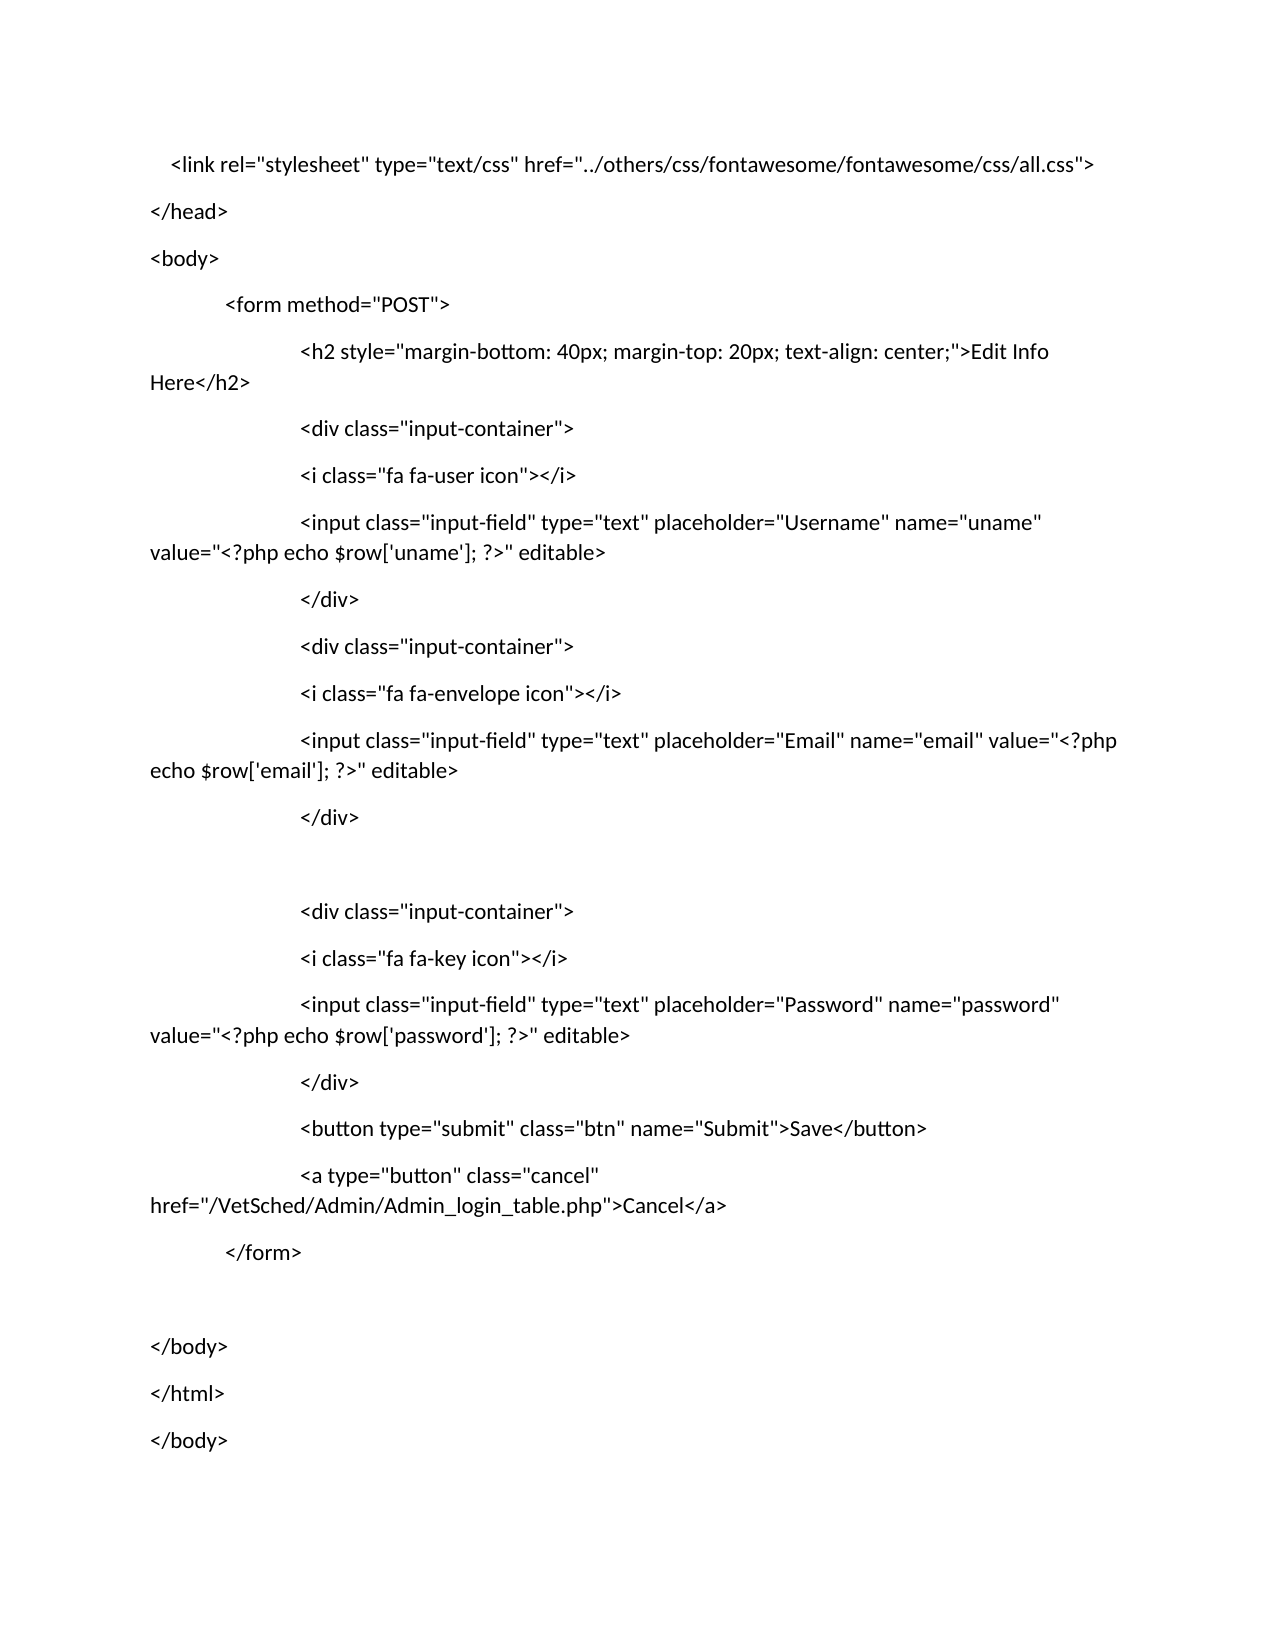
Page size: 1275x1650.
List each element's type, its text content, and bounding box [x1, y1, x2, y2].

text </body> [150, 1332, 1125, 1360]
text </body> [150, 1426, 1125, 1454]
text <div class="input-container"> [150, 897, 1125, 925]
text </form> [150, 1238, 1125, 1267]
text <i class="fa fa-user icon"></i> [150, 461, 1125, 489]
text <div class="input-container"> [150, 414, 1125, 443]
text <link rel="stylesheet" type="text/css" href="../others/css/fontawesome/fontawesome/css/all.css"> [150, 150, 1125, 178]
text </head> [150, 197, 1125, 225]
text </div> [150, 585, 1125, 613]
text <button type="submit" class="btn" name="Submit">Save</button> [150, 1114, 1125, 1143]
text <a type="button" class="cancel" href="/VetSched/Admin/Admin_login_table.php">Cancel</a> [150, 1161, 1125, 1220]
text <input class="input-field" type="text" placeholder="Email" name="email" value="<?php echo $row['email']; ?>" editable> [150, 726, 1125, 784]
text <body> [150, 244, 1125, 272]
text <i class="fa fa-key icon"></i> [150, 944, 1125, 972]
text <input class="input-field" type="text" placeholder="Password" name="password" value="<?php echo $row['password']; ?>" editable> [150, 991, 1125, 1049]
text </html> [150, 1379, 1125, 1407]
text <form method="POST"> [150, 291, 1125, 319]
text <i class="fa fa-envelope icon"></i> [150, 679, 1125, 707]
text <input class="input-field" type="text" placeholder="Username" name="uname" value="<?php echo $row['uname']; ?>" editable> [150, 508, 1125, 567]
text <div class="input-container"> [150, 632, 1125, 660]
text </div> [150, 803, 1125, 831]
text </div> [150, 1068, 1125, 1096]
text <h2 style="margin-bottom: 40px; margin-top: 20px; text-align: center;">Edit Info Here</h2> [150, 337, 1125, 396]
